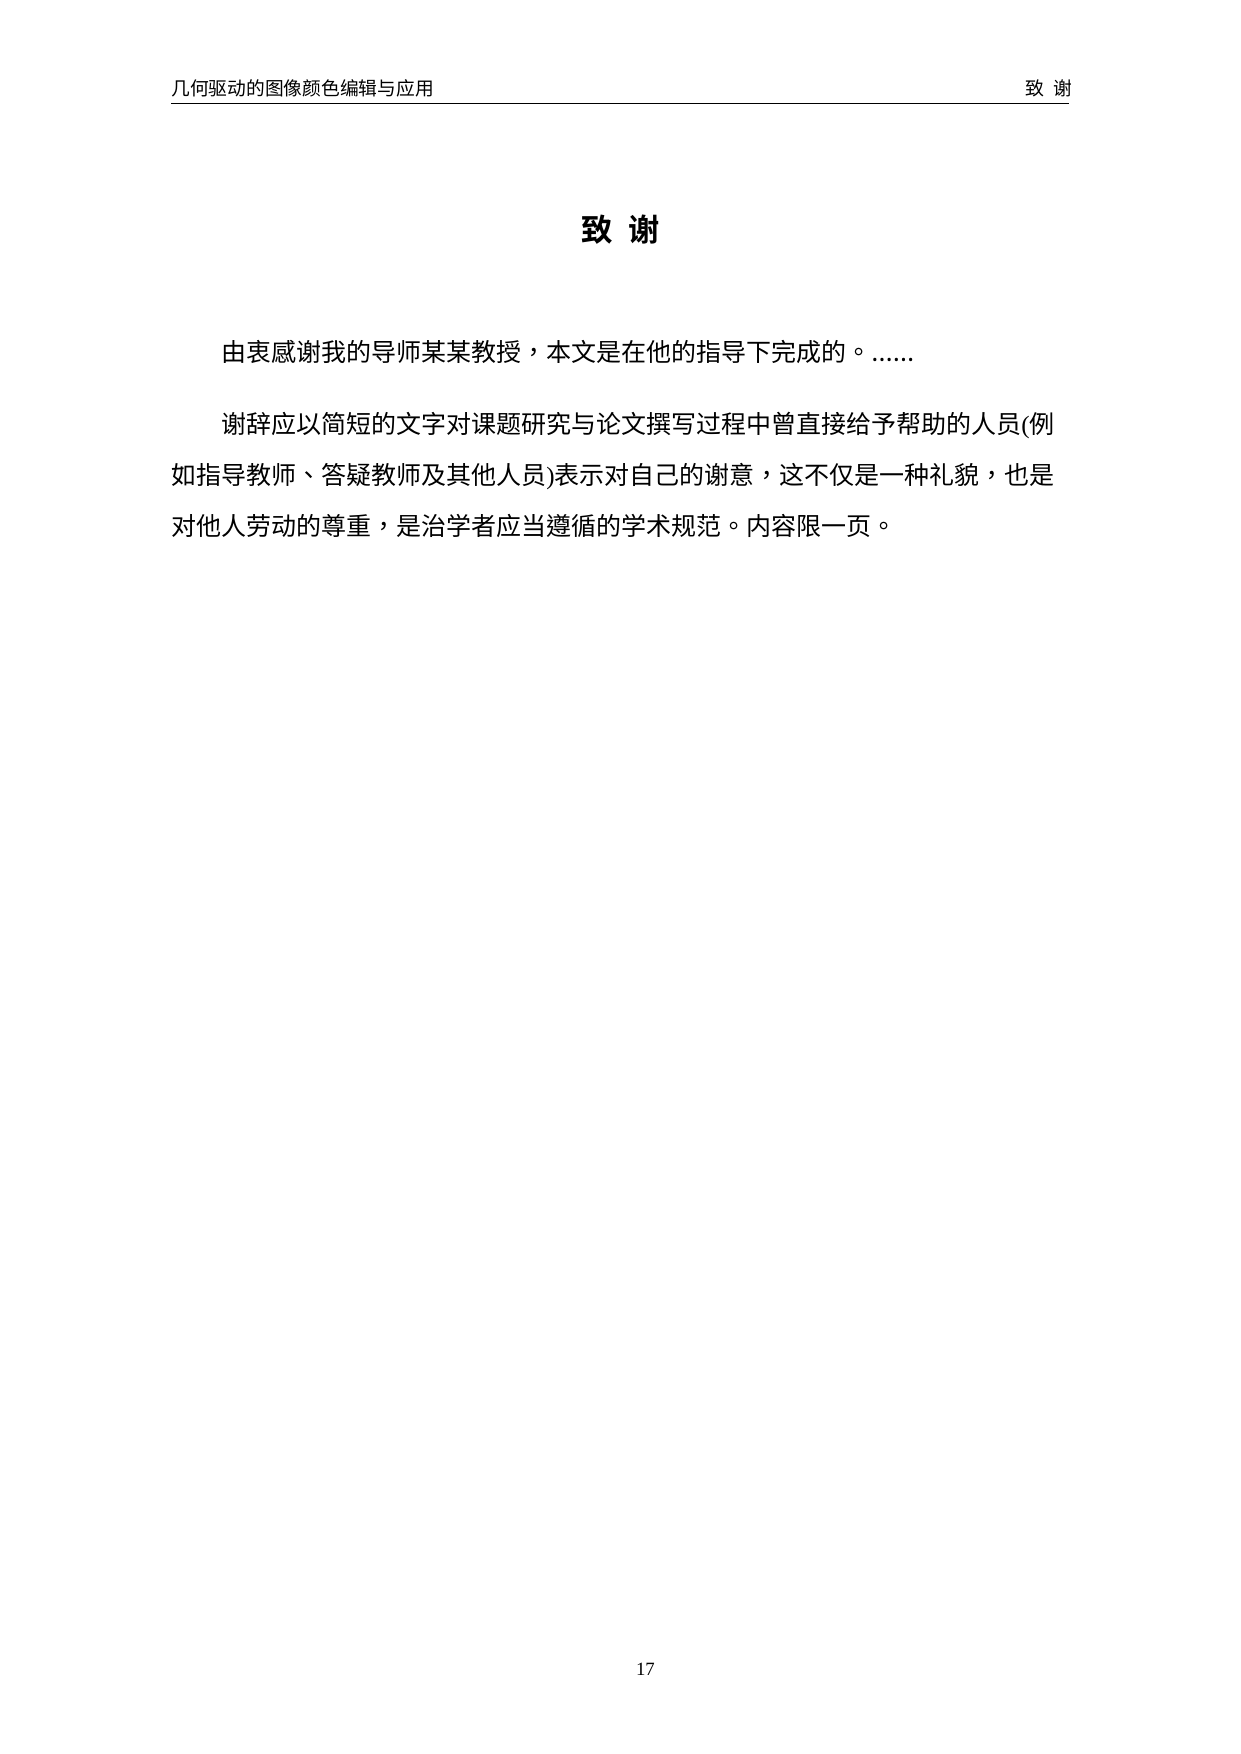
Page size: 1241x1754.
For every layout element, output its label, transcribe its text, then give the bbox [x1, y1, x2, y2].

text 由衷感谢我的导师某某教授，本文是在他的指导下完成的。…… [171, 335, 1069, 369]
subtitle 致 谢 [171, 208, 1069, 251]
text 谢辞应以简短的文字对课题研究与论文撰写过程中曾直接给予帮助的人员(例如指导教师、答疑教师及其他人员)表示对自己的谢意，这不仅是一种礼貌，也是对他人劳动的尊重，是治学者应当遵循的学术规范。内容限一页。 [171, 407, 1069, 543]
